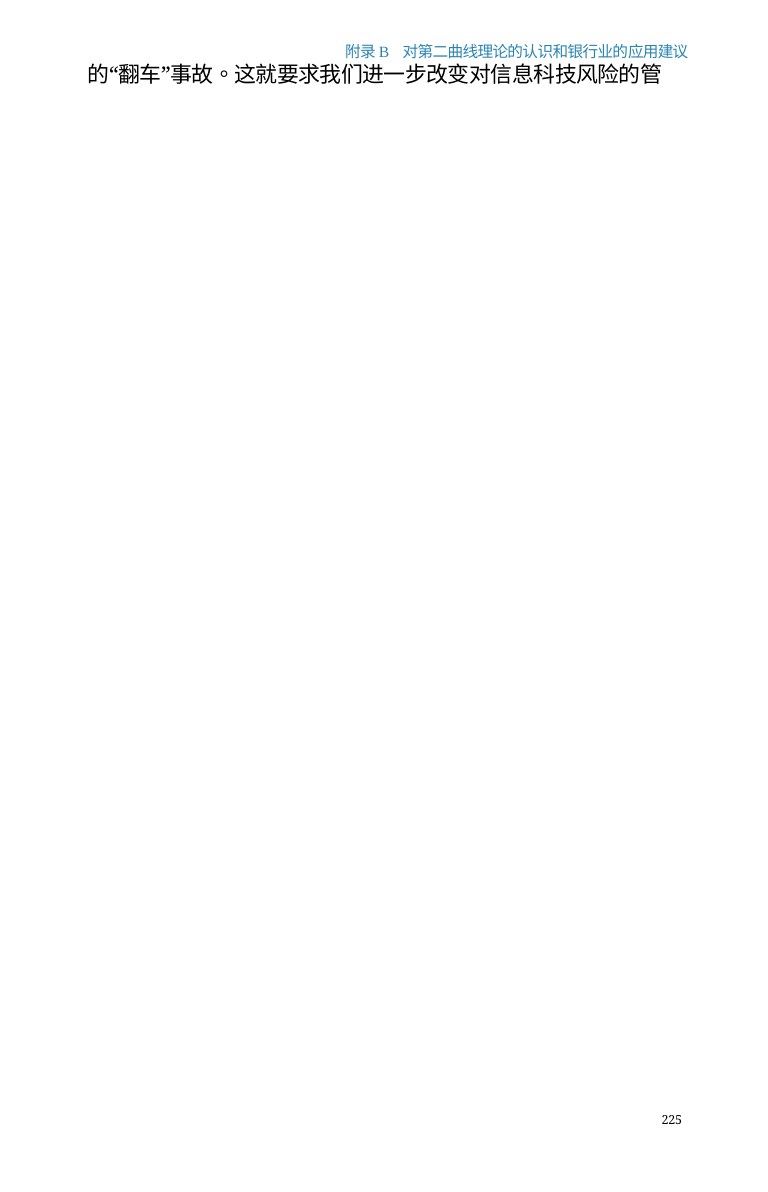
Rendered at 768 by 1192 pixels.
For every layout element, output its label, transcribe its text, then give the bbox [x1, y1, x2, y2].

text 的“翻车”事故。这就要求我们进一步改变对信息科技风险的管 [87, 61, 694, 88]
